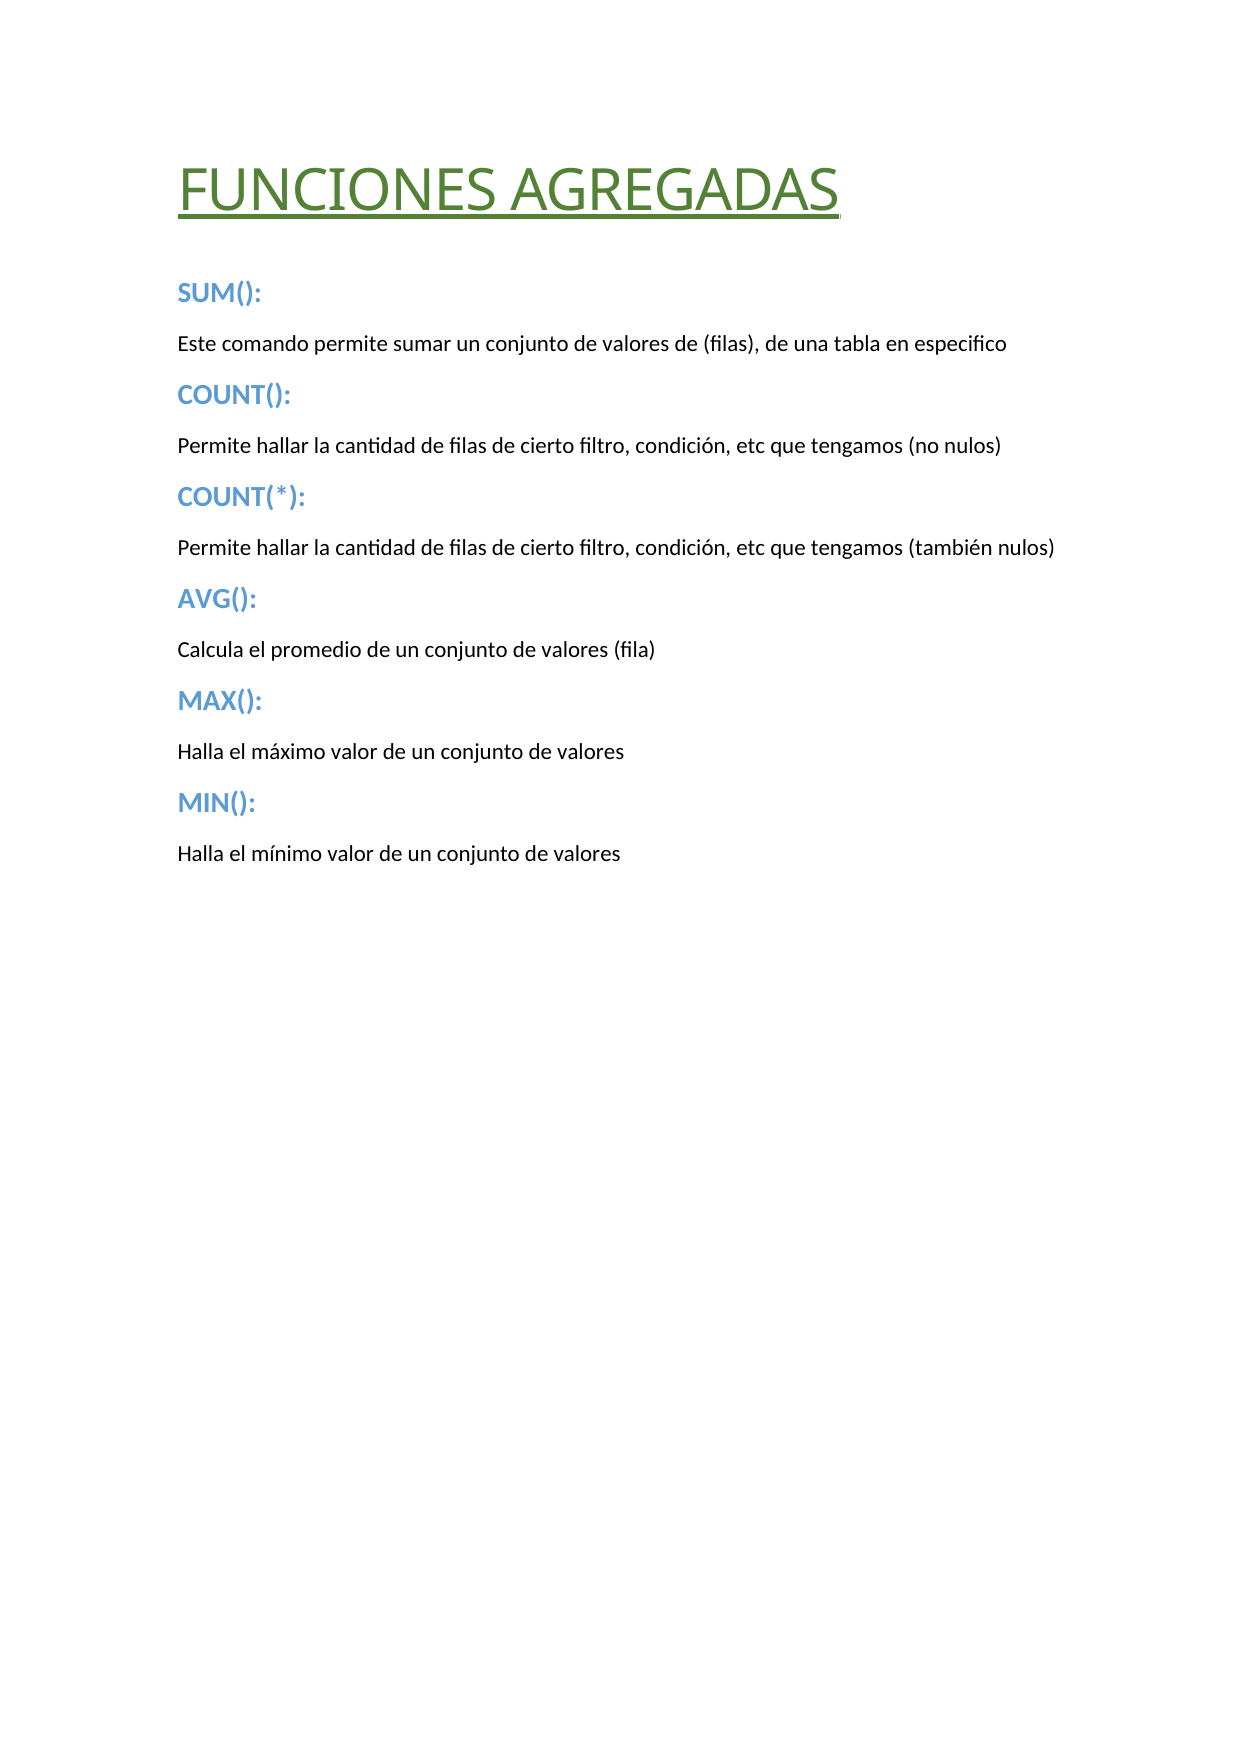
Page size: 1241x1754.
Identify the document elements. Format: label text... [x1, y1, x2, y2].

text Halla el máximo valor de un conjunto de valores [177, 737, 1063, 765]
text Permite hallar la cantidad de filas de cierto filtro, condición, etc que tengamos (no nulos) [177, 431, 1063, 459]
text Halla el mínimo valor de un conjunto de valores [177, 839, 1063, 867]
text Permite hallar la cantidad de filas de cierto filtro, condición, etc que tengamos (también nulos) [177, 533, 1063, 561]
text MIN(): [177, 784, 1063, 819]
text AVG(): [177, 580, 1063, 616]
text Este comando permite sumar un conjunto de valores de (filas), de una tabla en especifico [177, 329, 1063, 357]
text SUM(): [177, 274, 1063, 309]
text Calcula el promedio de un conjunto de valores (fila) [177, 635, 1063, 663]
text COUNT(*): [177, 478, 1063, 513]
text COUNT(): [177, 376, 1063, 412]
text MAX(): [177, 682, 1063, 717]
title FUNCIONES AGREGADAS [177, 148, 1063, 227]
